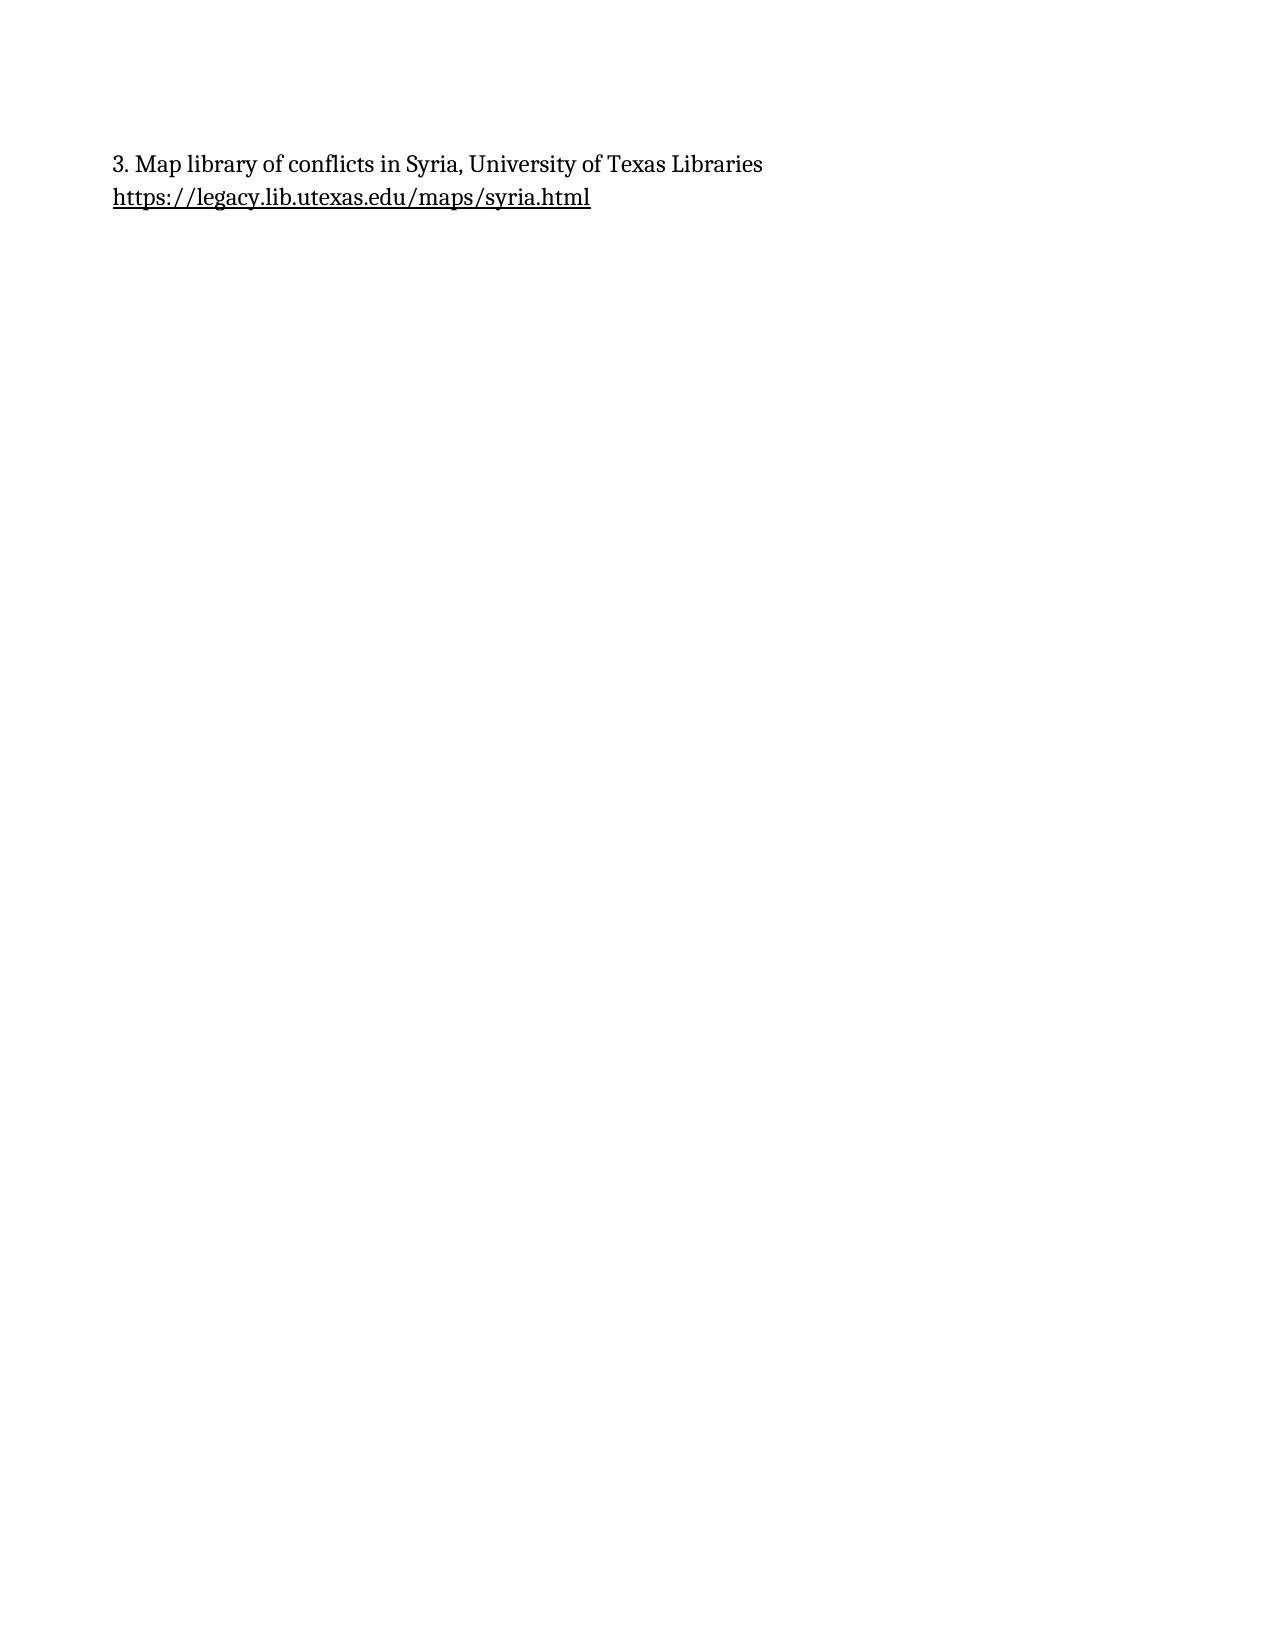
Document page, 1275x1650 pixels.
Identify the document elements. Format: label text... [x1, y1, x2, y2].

text https://legacy.lib.utexas.edu/maps/syria.html [112, 183, 1162, 212]
text 3. Map library of conflicts in Syria, University of Texas Libraries [112, 150, 1162, 179]
